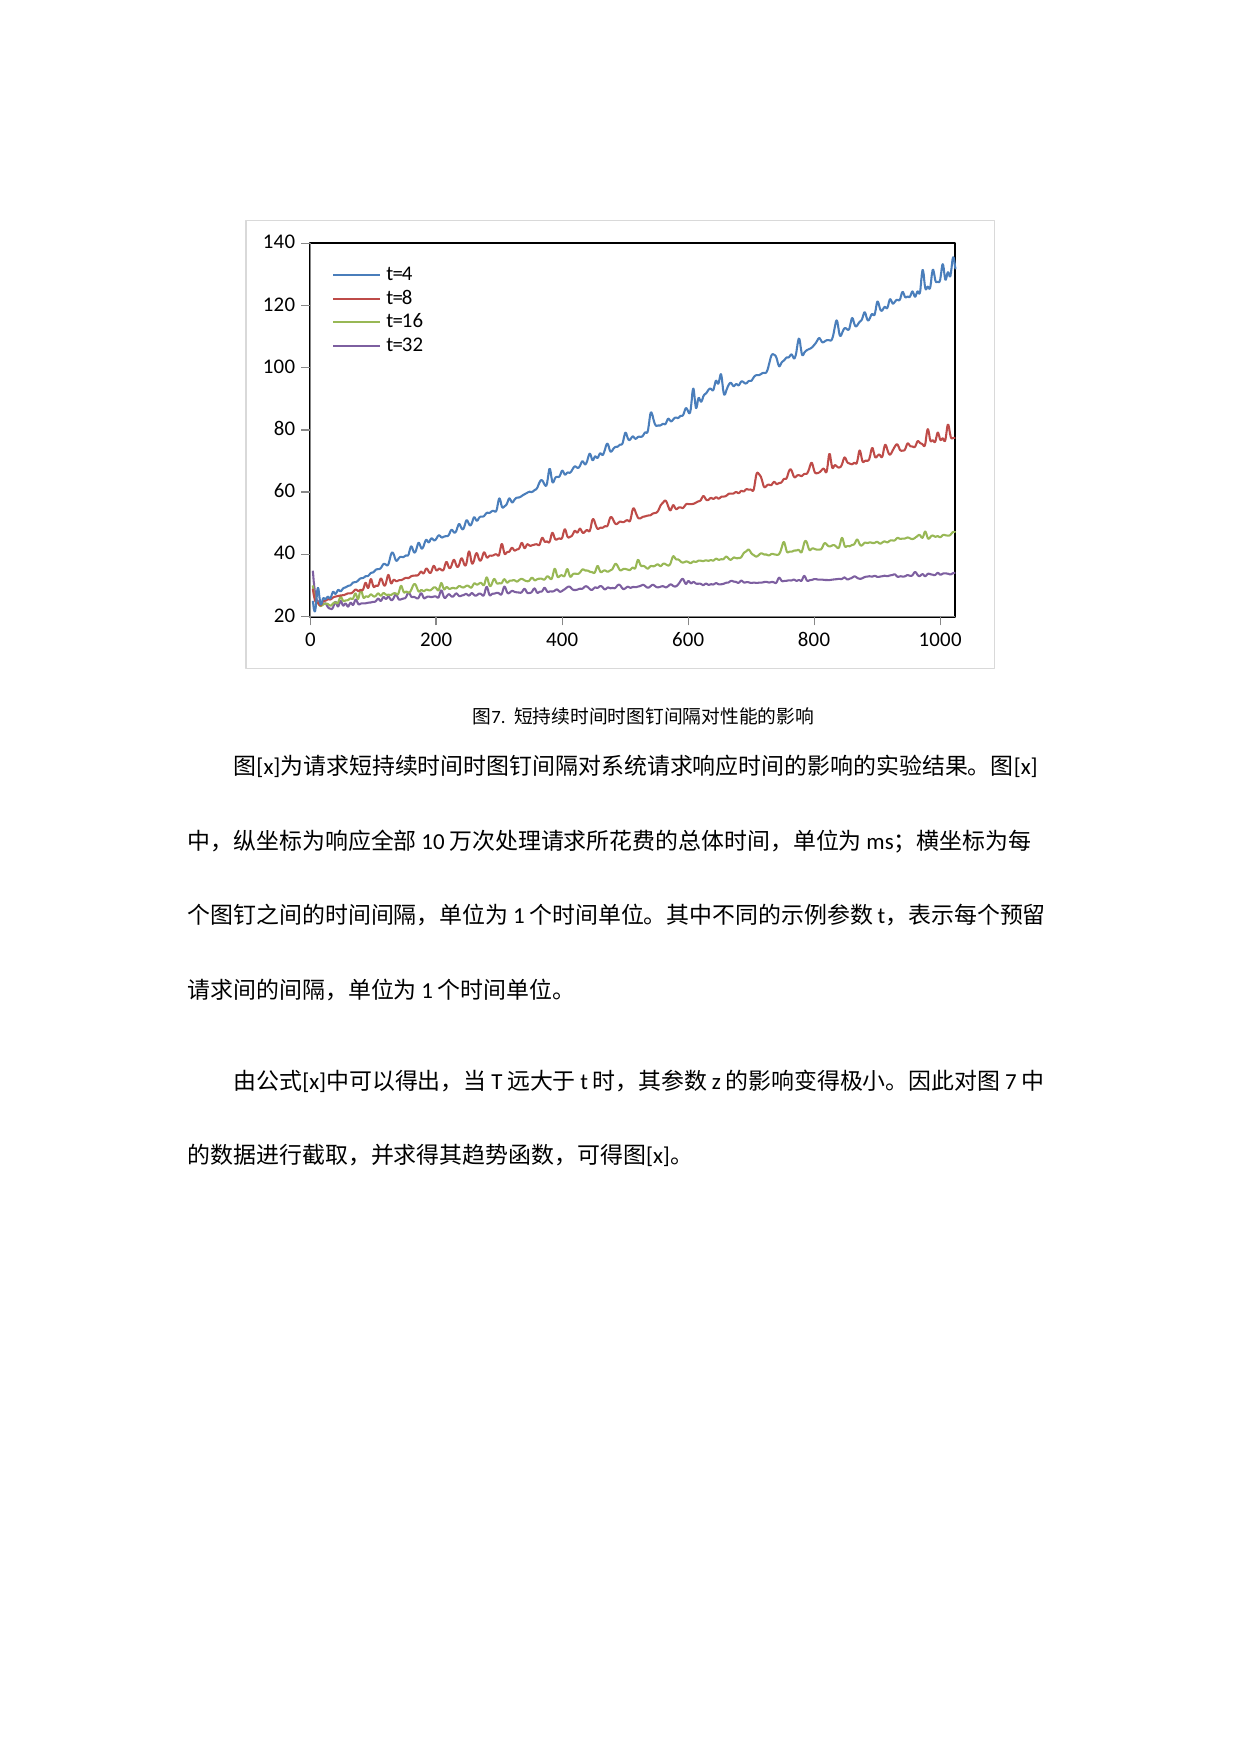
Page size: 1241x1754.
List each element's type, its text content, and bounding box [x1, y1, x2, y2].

text 由公式[x]中可以得出，当T远大于t时，其参数z的影响变得极小。因此对图7中的数据进行截取，并求得其趋势函数，可得图[x]。 [187, 1047, 1053, 1186]
text 短持续时间时图钉间隔对性能的影响 [233, 699, 1053, 732]
text 图[x]为请求短持续时间时图钉间隔对系统请求响应时间的影响的实验结果。图[x]中，纵坐标为响应全部10万次处理请求所花费的总体时间，单位为ms；横坐标为每个图钉之间的时间间隔，单位为1个时间单位。其中不同的示例参数t，表示每个预留请求间的间隔，单位为1个时间单位。 [187, 732, 1053, 1021]
